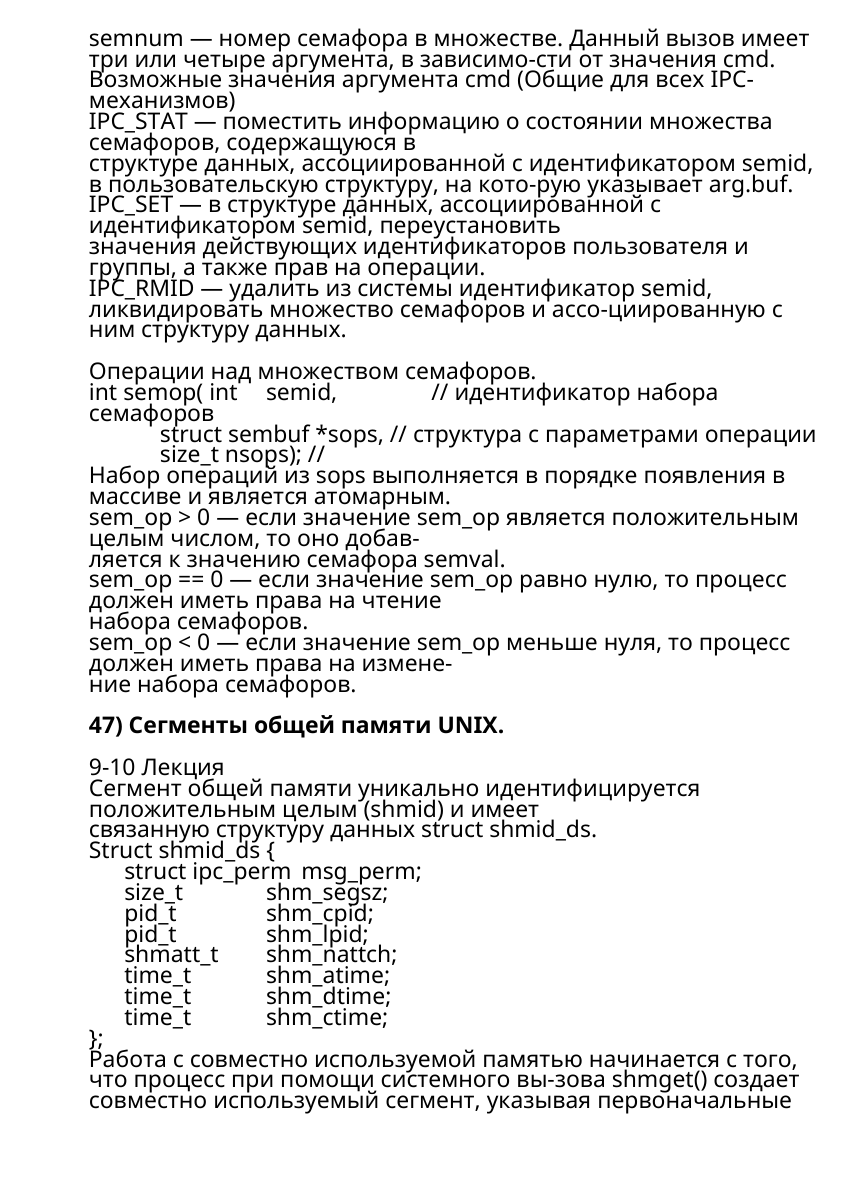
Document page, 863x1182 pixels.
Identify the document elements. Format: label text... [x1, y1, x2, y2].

text IPC_SET — в структуре данных, ассоциированной с идентификатором semid, переустановить [89, 196, 833, 238]
text struct sembuf *sops, // структура с параметрами операции [89, 425, 833, 446]
text sem_op < 0 — если значение sem_op меньше нуля, то процесс должен иметь права на измене- [89, 634, 833, 675]
text }; [89, 1029, 833, 1050]
text структуре данных, ассоциированной с идентификатором semid, в пользовательскую структуру, на кото-рую указывает arg.buf. [89, 154, 833, 196]
text time_t shm_atime; [89, 967, 833, 988]
text IPC_STAT — поместить информацию о состоянии множества семафоров, содержащуюся в [89, 113, 833, 154]
text набора семафоров. [89, 613, 237, 634]
text Возможные значения аргумента cmd (Общие для всех IPC-механизмов) [89, 71, 833, 113]
text time_t shm_ctime; [89, 1009, 833, 1029]
text int semop( int semid, // идентификатор набора семафоров [89, 384, 833, 425]
text Struct shmid_ds { [89, 842, 833, 863]
text IPC_RMID — удалить из системы идентификатор semid, ликвидировать множество семафоров и ассо-циированную с ним структуру данных. [89, 279, 833, 342]
text набора семафоров. [239, 613, 833, 634]
text Операции над множеством семафоров. [89, 363, 465, 384]
text ляется к значению семафора semval. [369, 550, 833, 571]
text size_t shm_segsz; [89, 884, 833, 904]
text semnum — номер семафора в множестве. Данный вызов имеет три или четыре аргумента, в зависимо-сти от значения cmd. [89, 29, 833, 71]
text связанную структуру данных struct shmid_ds. [89, 821, 833, 842]
text ние набора семафоров. [287, 675, 833, 696]
text Операции над множеством семафоров. [467, 363, 833, 384]
text ляется к значению семафора semval. [89, 550, 367, 571]
text pid_t shm_lpid; [89, 925, 833, 946]
text ние набора семафоров. [89, 675, 285, 696]
text Набор операций из sops выполняется в порядке появления в массиве и является атомарным. [89, 467, 833, 509]
text значения действующих идентификаторов пользователя и группы, а также прав на операции. [89, 238, 833, 279]
text pid_t shm_cpid; [89, 904, 833, 925]
text struct ipc_perm msg_perm; [89, 863, 833, 884]
text size_t nsops); // [89, 446, 833, 467]
text sem_op > 0 — если значение sem_op является положительным целым числом, то оно добав- [89, 509, 833, 550]
text time_t shm_dtime; [89, 988, 833, 1009]
text sem_op == 0 — если значение sem_op равно нулю, то процесс должен иметь права на чтение [89, 571, 833, 613]
text shmatt_t shm_nattch; [89, 946, 833, 967]
text Сегмент общей памяти уникально идентифицируется положительным целым (shmid) и имеет [89, 779, 833, 821]
text 47) Сегменты общей памяти UNIX. [89, 717, 833, 738]
text 9-10 Лекция [89, 759, 833, 779]
